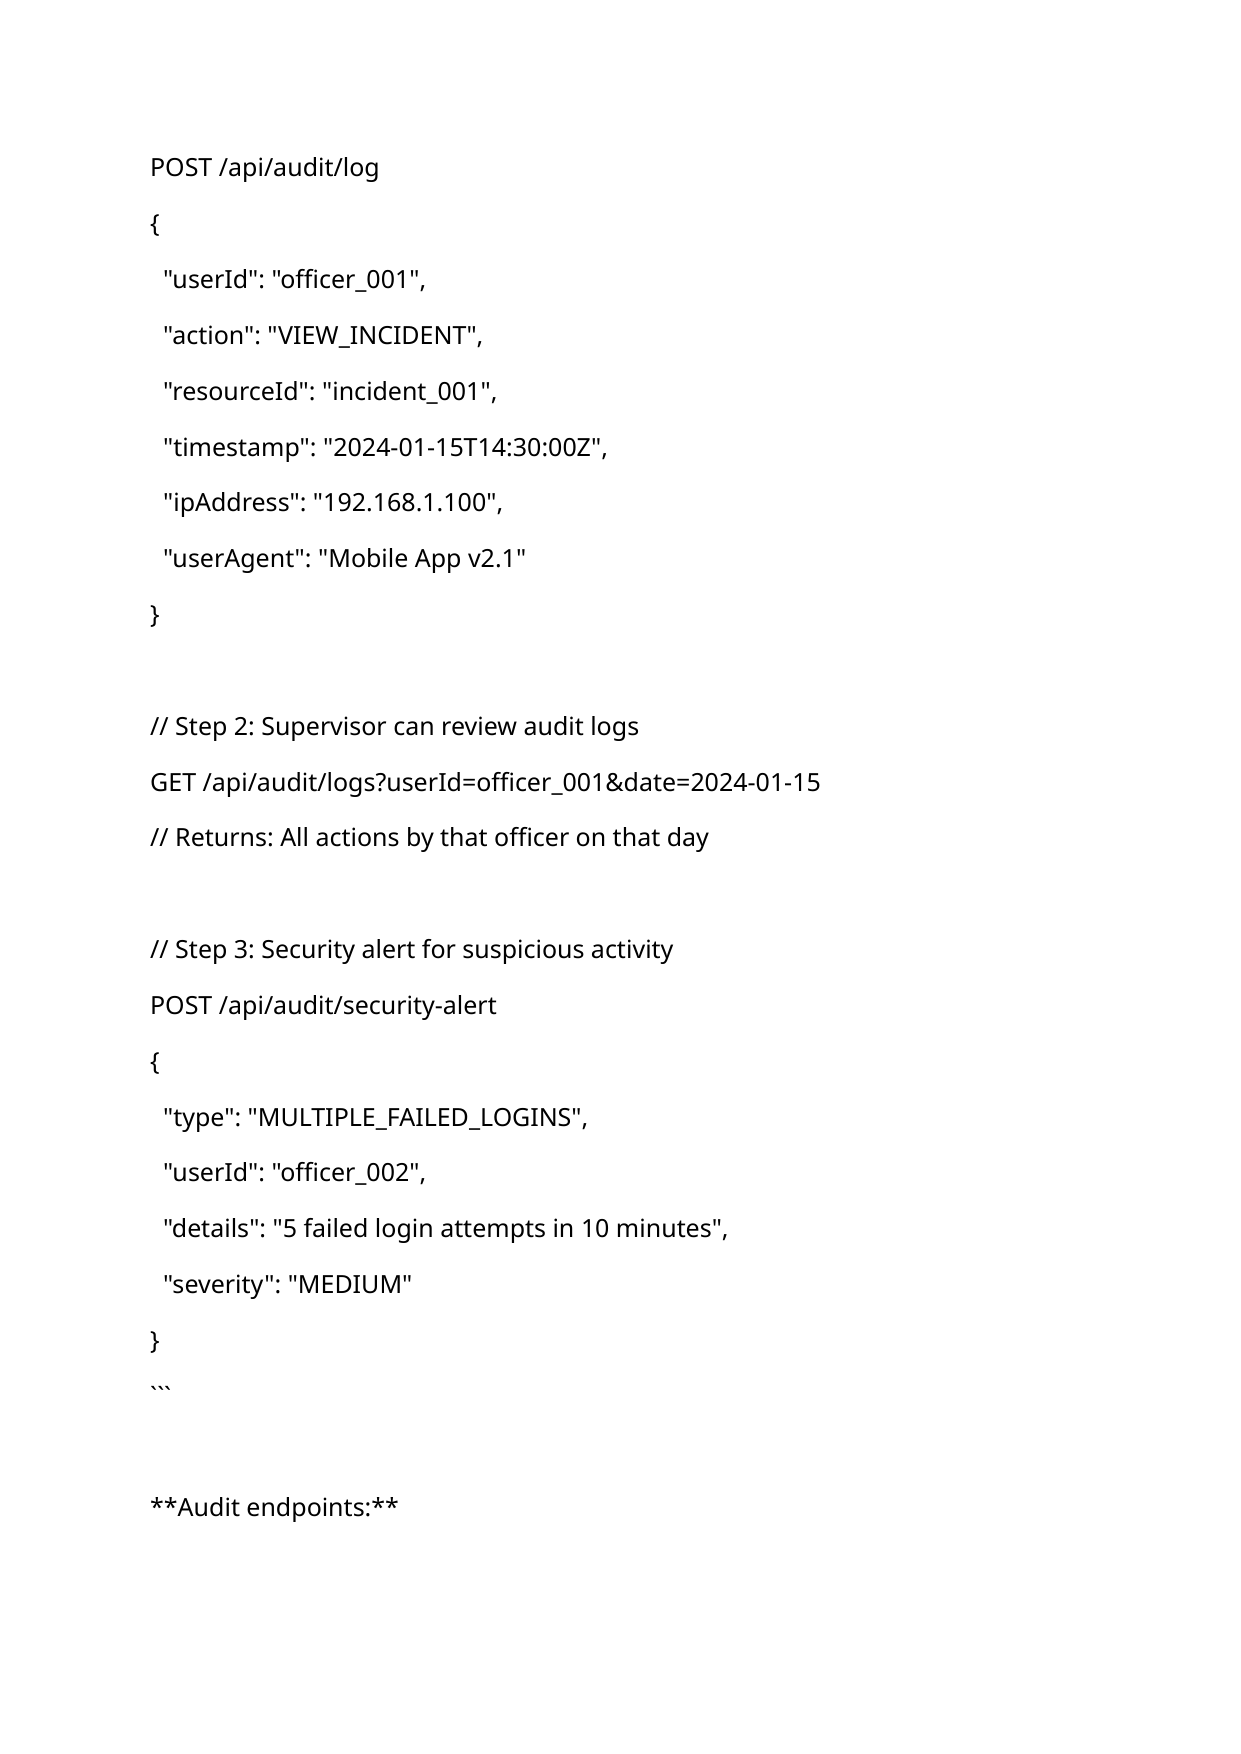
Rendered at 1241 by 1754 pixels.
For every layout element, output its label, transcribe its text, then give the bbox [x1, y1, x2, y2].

text "userAgent": "Mobile App v2.1" [150, 541, 1090, 575]
text "details": "5 failed login attempts in 10 minutes", [150, 1211, 1090, 1245]
text // Step 3: Security alert for suspicious activity [150, 932, 1090, 966]
text "action": "VIEW_INCIDENT", [150, 317, 1090, 352]
text // Step 2: Supervisor can review audit logs [150, 708, 1090, 742]
text { [150, 206, 1090, 240]
text } [150, 1322, 1090, 1357]
text "severity": "MEDIUM" [150, 1267, 1090, 1301]
text { [150, 1043, 1090, 1077]
text POST /api/audit/log [150, 150, 1090, 184]
text "resourceId": "incident_001", [150, 373, 1090, 407]
text "userId": "officer_001", [150, 262, 1090, 296]
text "type": "MULTIPLE_FAILED_LOGINS", [150, 1099, 1090, 1133]
text // Returns: All actions by that officer on that day [150, 820, 1090, 854]
text "userId": "officer_002", [150, 1155, 1090, 1189]
text "ipAddress": "192.168.1.100", [150, 485, 1090, 519]
text **Audit endpoints:** [150, 1490, 1090, 1524]
text POST /api/audit/security-alert [150, 987, 1090, 1022]
text "timestamp": "2024-01-15T14:30:00Z", [150, 429, 1090, 463]
text ``` [150, 1378, 1090, 1412]
text } [150, 597, 1090, 631]
text GET /api/audit/logs?userId=officer_001&date=2024-01-15 [150, 764, 1090, 798]
